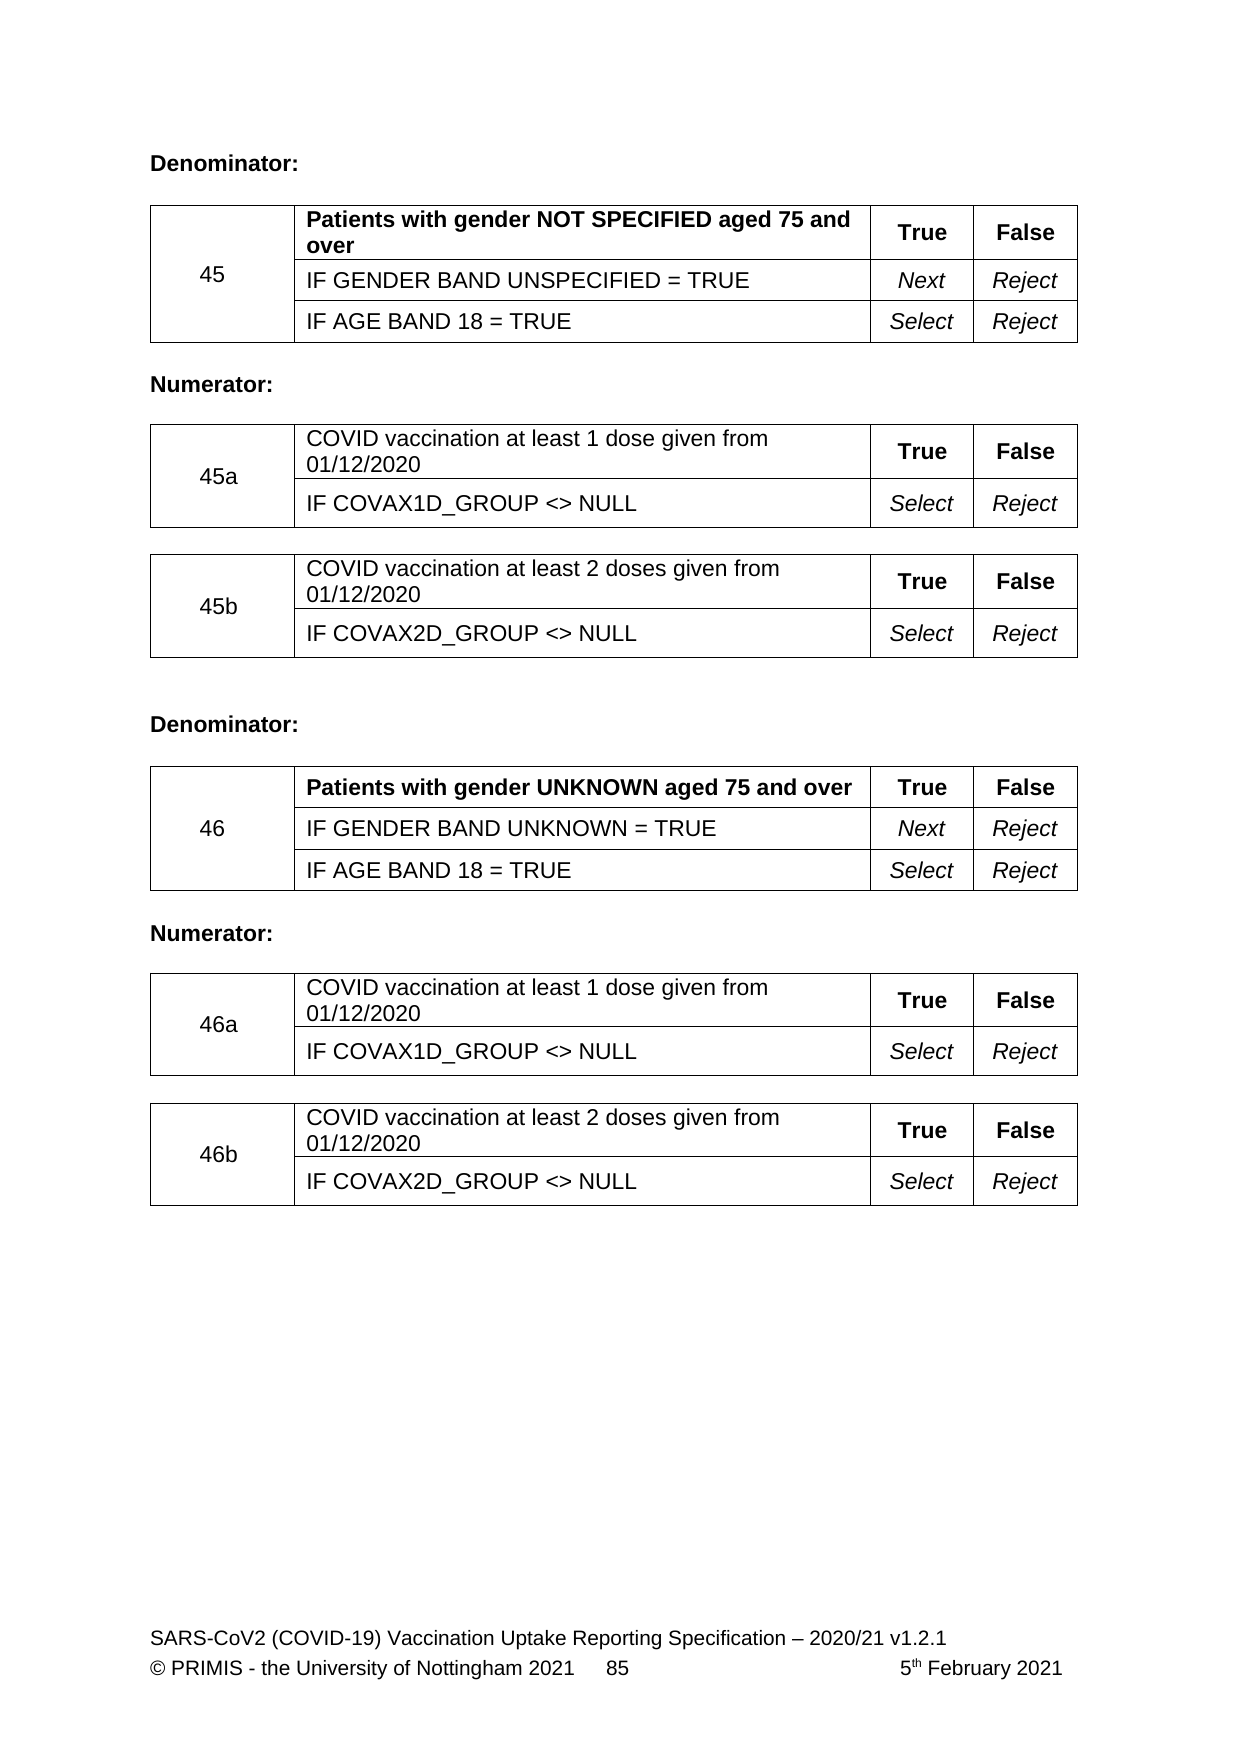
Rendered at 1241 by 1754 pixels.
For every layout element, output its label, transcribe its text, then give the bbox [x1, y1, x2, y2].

text Denominator: [150, 711, 1090, 737]
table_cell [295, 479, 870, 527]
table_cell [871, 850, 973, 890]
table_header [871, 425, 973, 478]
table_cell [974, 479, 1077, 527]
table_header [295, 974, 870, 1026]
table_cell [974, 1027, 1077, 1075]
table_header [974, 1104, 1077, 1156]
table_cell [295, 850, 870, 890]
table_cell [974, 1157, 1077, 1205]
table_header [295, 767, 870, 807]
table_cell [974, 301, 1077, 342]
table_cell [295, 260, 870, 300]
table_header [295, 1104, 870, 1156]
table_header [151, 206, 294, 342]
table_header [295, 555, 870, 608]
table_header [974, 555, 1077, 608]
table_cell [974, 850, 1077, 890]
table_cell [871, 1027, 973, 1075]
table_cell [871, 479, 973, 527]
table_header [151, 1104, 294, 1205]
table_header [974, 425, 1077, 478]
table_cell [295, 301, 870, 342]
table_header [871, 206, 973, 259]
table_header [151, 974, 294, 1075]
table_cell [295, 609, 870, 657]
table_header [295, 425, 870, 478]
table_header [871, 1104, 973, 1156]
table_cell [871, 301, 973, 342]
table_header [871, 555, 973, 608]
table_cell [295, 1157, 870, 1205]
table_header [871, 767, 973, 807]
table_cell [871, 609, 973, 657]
text Numerator: [150, 920, 1090, 946]
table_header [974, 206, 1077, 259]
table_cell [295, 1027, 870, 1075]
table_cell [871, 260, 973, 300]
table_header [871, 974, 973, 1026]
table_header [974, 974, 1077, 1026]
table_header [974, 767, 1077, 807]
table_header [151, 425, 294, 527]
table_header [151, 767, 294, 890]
text Denominator: [150, 150, 1090, 176]
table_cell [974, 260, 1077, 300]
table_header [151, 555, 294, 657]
text Numerator: [150, 371, 1090, 398]
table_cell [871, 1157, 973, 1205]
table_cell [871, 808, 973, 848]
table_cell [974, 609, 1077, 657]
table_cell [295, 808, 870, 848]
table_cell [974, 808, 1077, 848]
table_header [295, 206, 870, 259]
